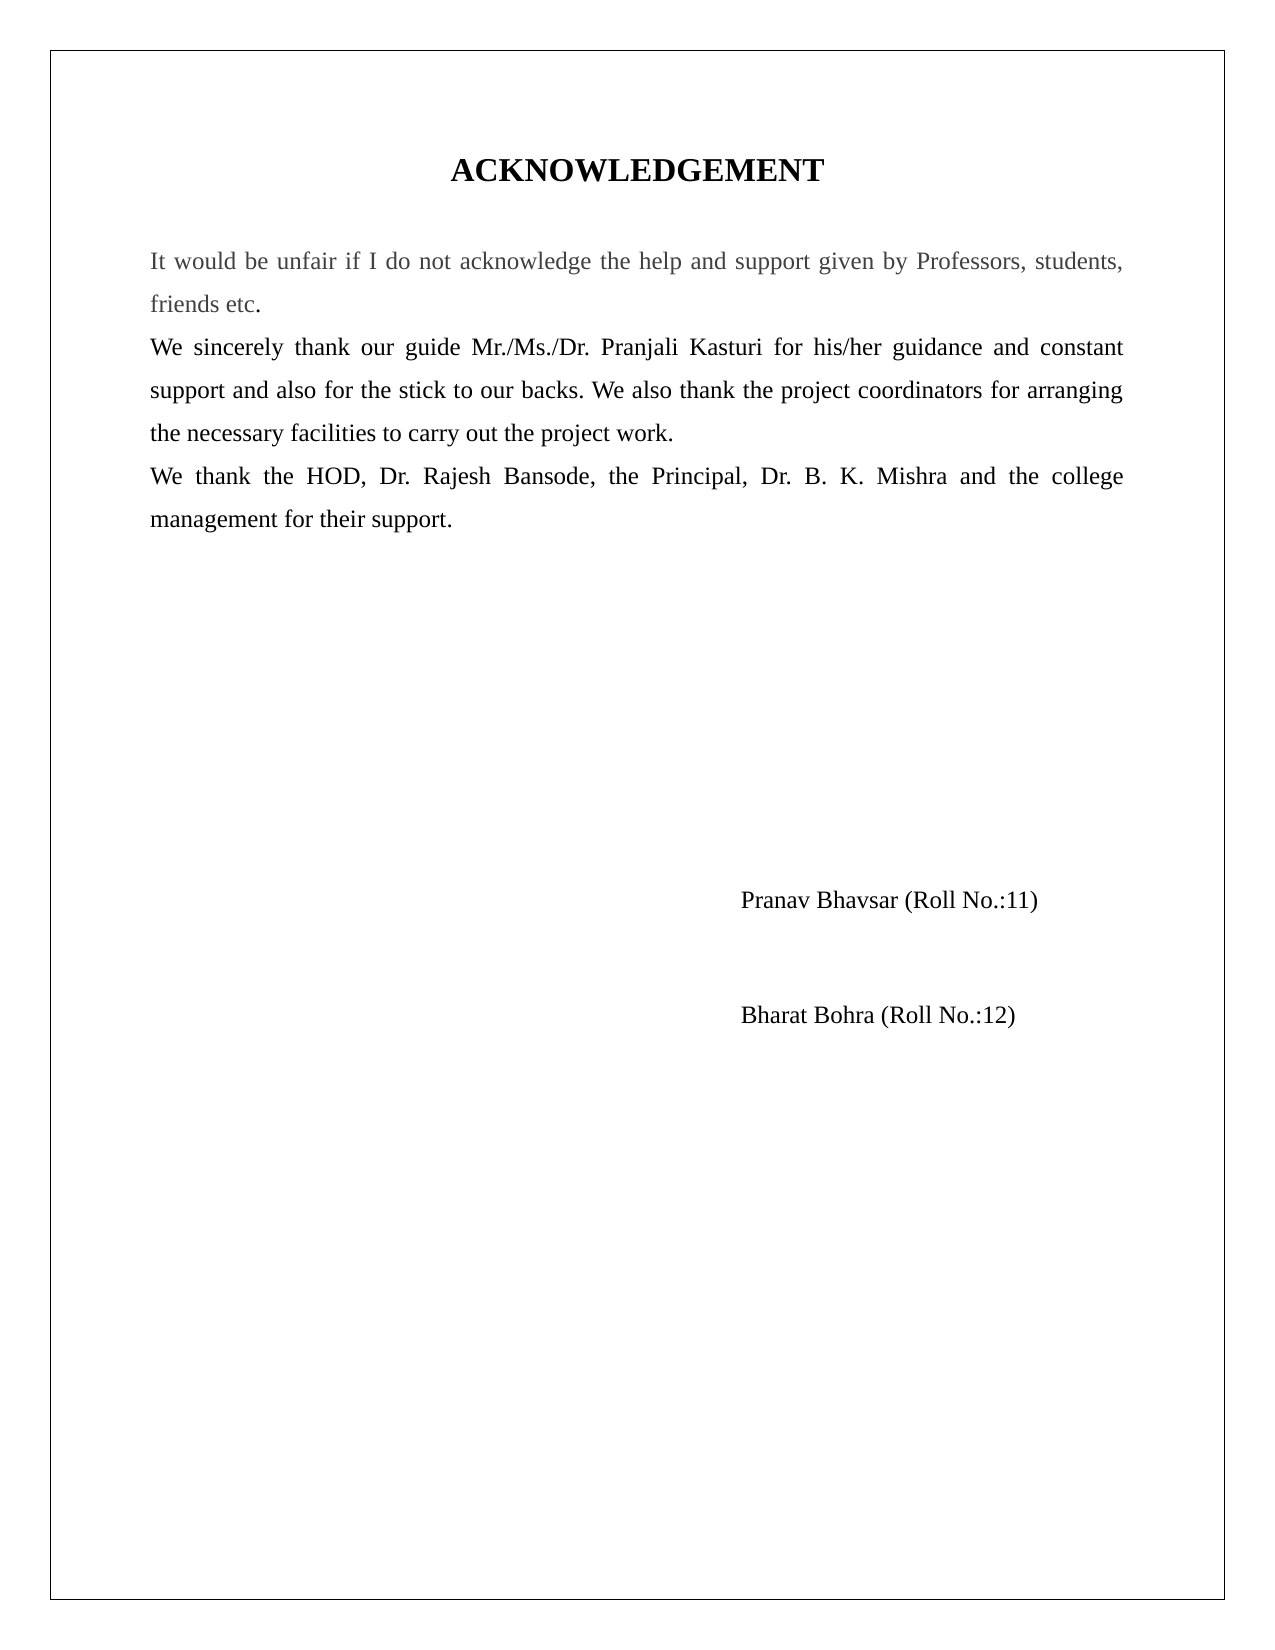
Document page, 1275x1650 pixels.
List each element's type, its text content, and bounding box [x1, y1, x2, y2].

text We sincerely thank our guide Mr./Ms./Dr. Pranjali Kasturi for his/her guidance and constant support and also for the stick to our backs. We also thank the project coordinators for arranging the necessary facilities to carry out the project work. [150, 332, 1125, 447]
text Acknowledgement [150, 150, 1125, 188]
text Bharat Bohra (Roll No.:12) [741, 1001, 1125, 1029]
text It would be unfair if I do not acknowledge the help and support given by Professors, students, friends etc. [150, 246, 1125, 318]
text Pranav Bhavsar (Roll No.:11) [741, 886, 1125, 914]
text We thank the HOD, Dr. Rajesh Bansode, the Principal, Dr. B. K. Mishra and the college management for their support. [150, 461, 1125, 533]
